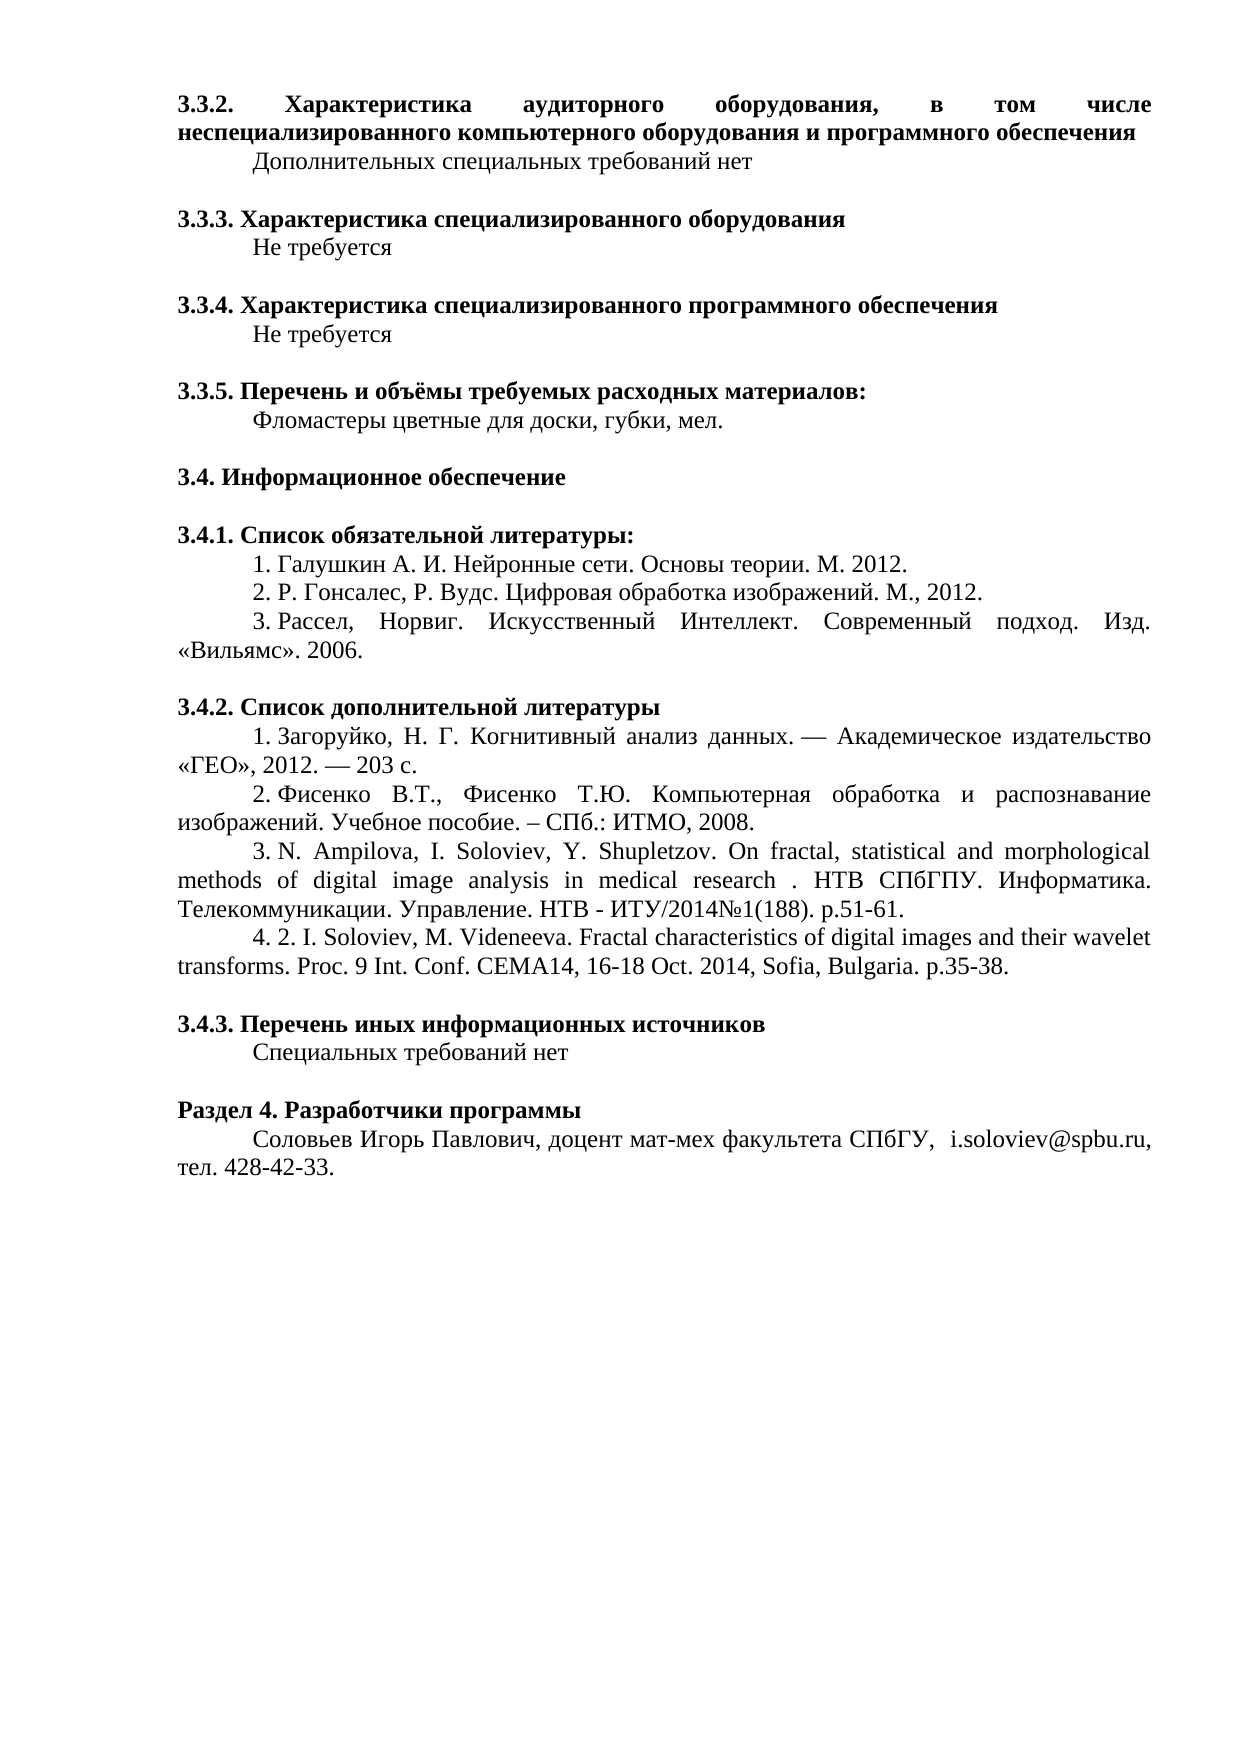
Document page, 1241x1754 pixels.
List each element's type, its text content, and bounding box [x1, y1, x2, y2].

text 3.3.2. Характеристика аудиторного оборудования, в том числе неспециализированного компьютерного оборудования и программного обеспечения [177, 89, 1152, 146]
text Раздел 4. Разработчики программы [177, 1095, 1152, 1124]
list Р. Гонсалес, Р. Вудс. Цифровая обработка изображений. М., 2012. [177, 577, 1152, 606]
text Не требуется [177, 319, 1152, 347]
text Не требуется [177, 232, 1152, 261]
list Фисенко В.Т., Фисенко Т.Ю. Компьютерная обработка и распознавание изображений. Учебное пособие. – СПб.: ИТМО, 2008. [177, 779, 1152, 836]
text Соловьев Игорь Павлович, доцент мат-мех факультета СПбГУ, i.soloviev@spbu.ru, тел. 428-42-33. [177, 1124, 1152, 1181]
text 3.4.2. Список дополнительной литературы [177, 692, 1152, 721]
list 2. I. Soloviev, M. Videneeva. Fractal characteristics of digital images and their wavelet transforms. Proc. 9 Int. Conf. CEMA14, 16-18 Oct. 2014, Sofia, Bulgaria. p.35-38. [177, 922, 1152, 980]
text 3.3.3. Характеристика специализированного оборудования [177, 204, 1152, 232]
text Фломастеры цветные для доски, губки, мел. [177, 405, 1152, 434]
text Дополнительных специальных требований нет [177, 146, 1152, 175]
text 3.4. Информационное обеспечение [177, 462, 1152, 491]
list Галушкин А. И. Нейронные сети. Основы теории. М. 2012. [177, 549, 1152, 577]
list Рассел, Норвиг. Искусственный Интеллект. Современный подход. Изд. «Вильямс». 2006. [177, 606, 1152, 664]
text 3.4.1. Список обязательной литературы: [177, 520, 1152, 549]
list N. Ampilova, I. Soloviev, Y. Shupletzov. On fractal, statistical and morphological methods of digital image analysis in medical research . НТВ СПбГПУ. Информатика. Телекоммуникации. Управление. НТВ - ИТУ/2014№1(188). p.51-61. [177, 836, 1152, 922]
list Загоруйко, Н. Г. Когнитивный анализ данных. — Академическое издательство «ГЕО», 2012. — 203 с. [177, 721, 1152, 779]
text Специальных требований нет [177, 1037, 1152, 1066]
text 3.3.5. Перечень и объёмы требуемых расходных материалов: [177, 376, 1152, 405]
text 3.4.3. Перечень иных информационных источников [177, 1009, 1152, 1037]
text 3.3.4. Характеристика специализированного программного обеспечения [177, 290, 1152, 319]
